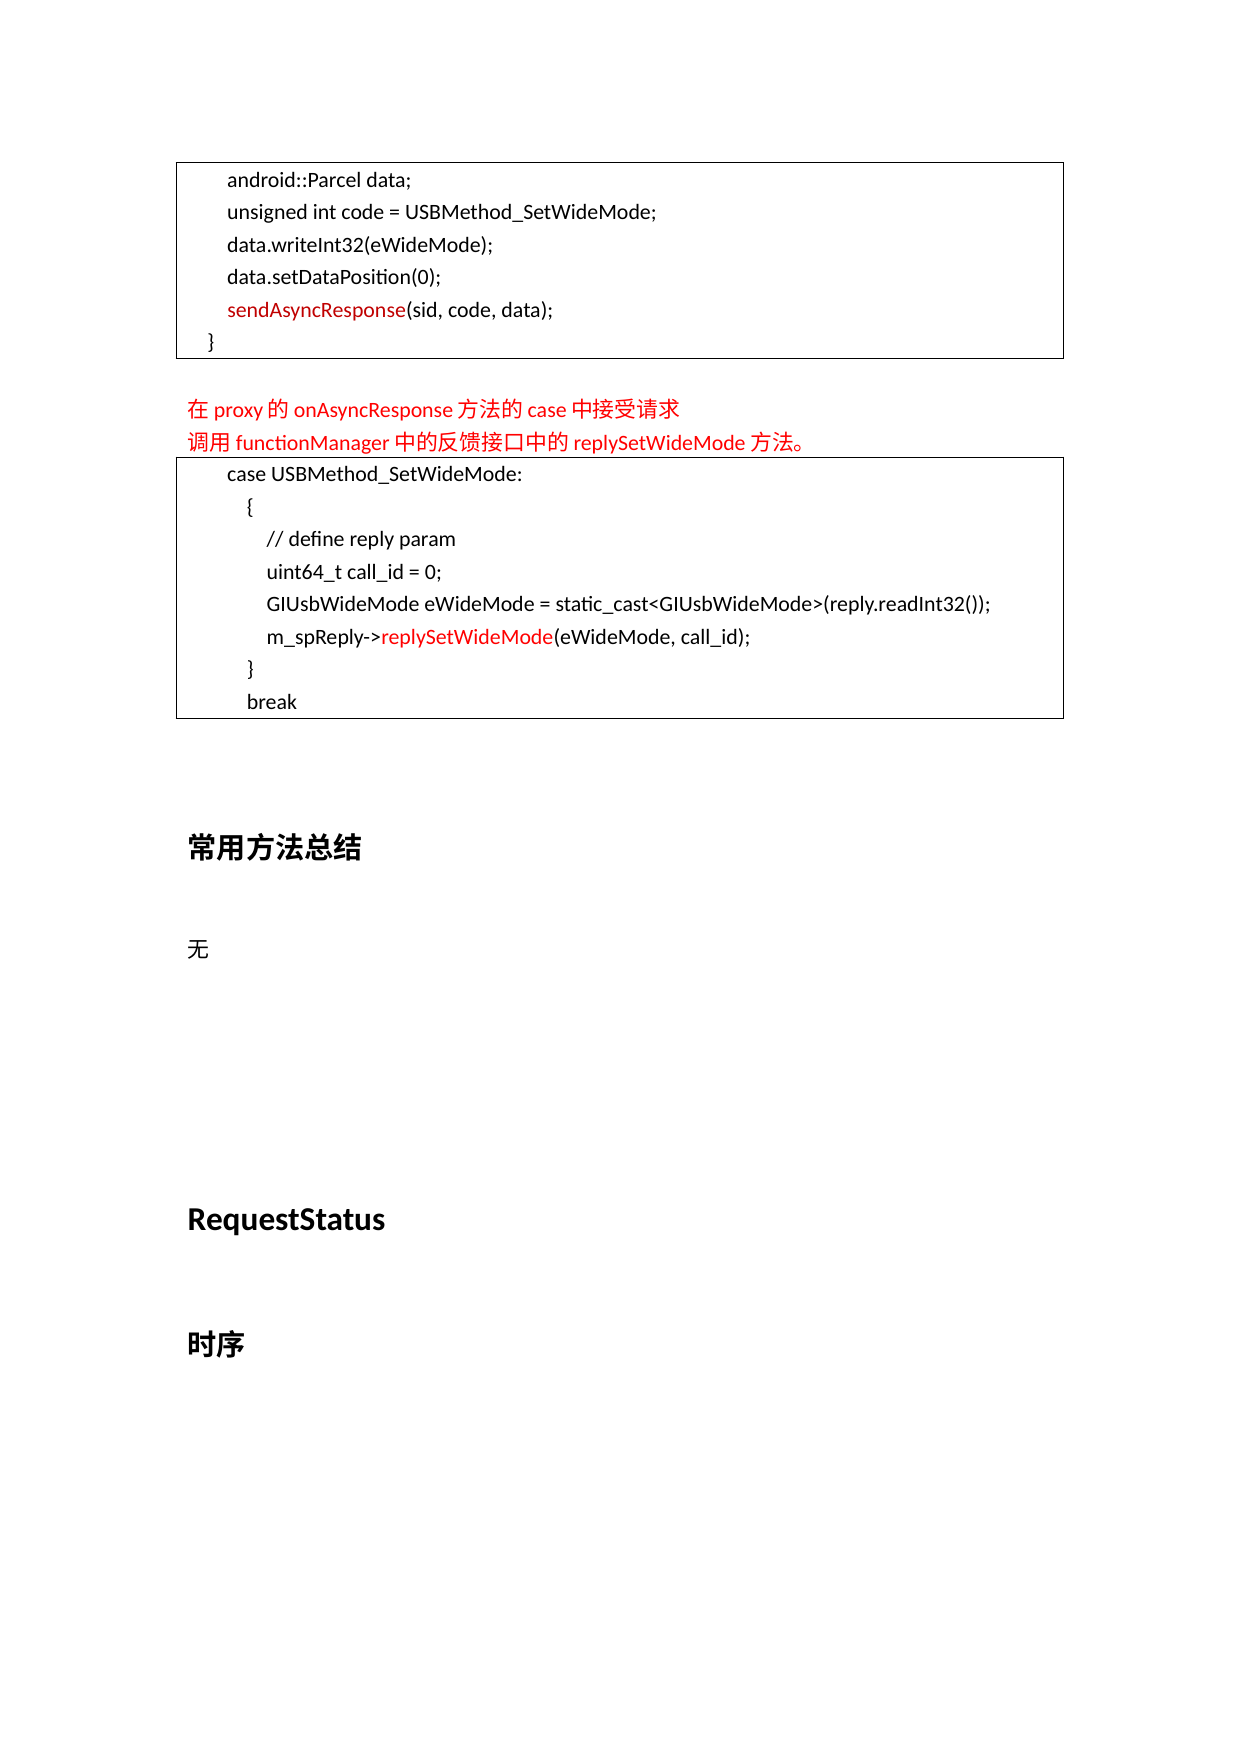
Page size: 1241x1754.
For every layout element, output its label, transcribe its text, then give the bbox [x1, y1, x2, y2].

subtitle 常用方法总结 [187, 813, 1053, 878]
subtitle 时序 [187, 1310, 1053, 1375]
text 调用functionManager中的反馈接口中的replySetWideMode方法。 [187, 424, 1053, 457]
text 无 [187, 932, 1053, 964]
table_header case USBMethod_SetWideMode: { // define reply param uint64_t call_id = 0; GIUsbWideMode eWideMode = static_cast<GIUsbWideMode>(reply.readInt32()); m_spReply->replySetWideMode(eWideMode, call_id); } break [177, 458, 1063, 718]
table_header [177, 163, 1063, 358]
subtitle RequestStatus [187, 1186, 1053, 1251]
text 在proxy的onAsyncResponse方法的case中接受请求 [187, 392, 1053, 424]
